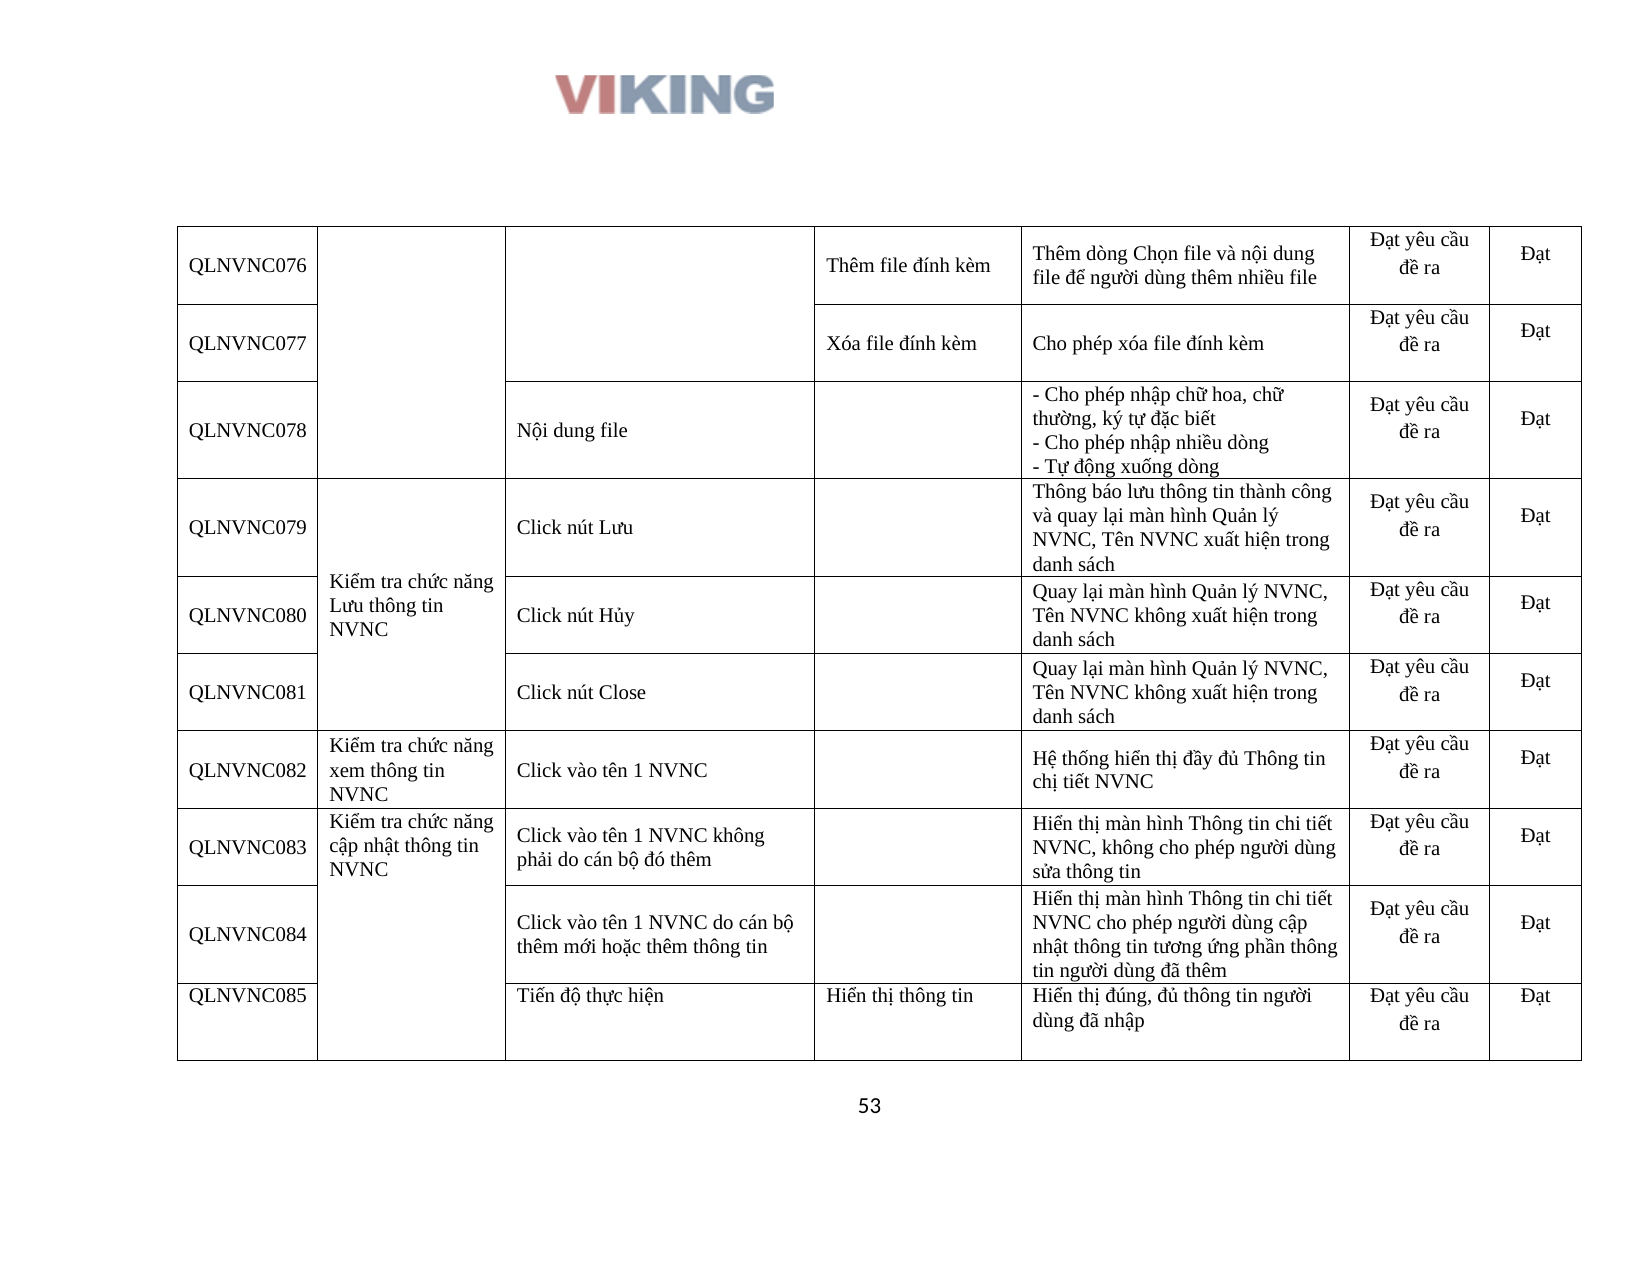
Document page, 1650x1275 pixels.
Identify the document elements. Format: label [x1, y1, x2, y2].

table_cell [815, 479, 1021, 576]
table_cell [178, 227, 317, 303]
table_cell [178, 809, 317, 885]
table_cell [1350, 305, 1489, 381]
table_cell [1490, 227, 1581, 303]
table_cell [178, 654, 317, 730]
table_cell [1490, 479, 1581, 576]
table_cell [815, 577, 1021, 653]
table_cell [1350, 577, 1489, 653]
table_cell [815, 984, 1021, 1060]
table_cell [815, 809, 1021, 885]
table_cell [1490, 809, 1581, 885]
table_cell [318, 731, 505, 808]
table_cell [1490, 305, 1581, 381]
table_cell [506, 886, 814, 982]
picture [555, 75, 774, 114]
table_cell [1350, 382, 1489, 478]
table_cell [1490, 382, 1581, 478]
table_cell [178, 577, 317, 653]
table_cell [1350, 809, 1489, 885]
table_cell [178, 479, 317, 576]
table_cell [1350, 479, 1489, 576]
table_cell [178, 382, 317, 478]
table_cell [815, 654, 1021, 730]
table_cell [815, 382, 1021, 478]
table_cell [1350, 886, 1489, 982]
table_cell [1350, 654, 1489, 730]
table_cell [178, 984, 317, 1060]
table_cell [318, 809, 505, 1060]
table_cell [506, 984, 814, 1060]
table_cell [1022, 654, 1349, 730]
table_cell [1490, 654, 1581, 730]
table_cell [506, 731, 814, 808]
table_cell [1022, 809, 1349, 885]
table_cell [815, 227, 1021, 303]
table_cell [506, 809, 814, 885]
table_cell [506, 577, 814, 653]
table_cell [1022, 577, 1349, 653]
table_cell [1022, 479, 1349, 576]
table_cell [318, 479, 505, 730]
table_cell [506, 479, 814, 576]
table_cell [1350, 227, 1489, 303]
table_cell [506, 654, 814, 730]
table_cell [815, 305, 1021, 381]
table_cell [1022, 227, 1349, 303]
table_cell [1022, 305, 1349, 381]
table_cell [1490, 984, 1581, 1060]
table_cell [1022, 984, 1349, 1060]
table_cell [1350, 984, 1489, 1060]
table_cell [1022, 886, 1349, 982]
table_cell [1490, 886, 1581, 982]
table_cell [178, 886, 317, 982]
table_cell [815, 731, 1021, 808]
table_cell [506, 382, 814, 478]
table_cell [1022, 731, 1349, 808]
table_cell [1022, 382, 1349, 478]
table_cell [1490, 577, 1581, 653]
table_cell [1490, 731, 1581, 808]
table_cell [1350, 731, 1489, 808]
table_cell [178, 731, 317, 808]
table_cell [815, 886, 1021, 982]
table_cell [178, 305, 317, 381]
